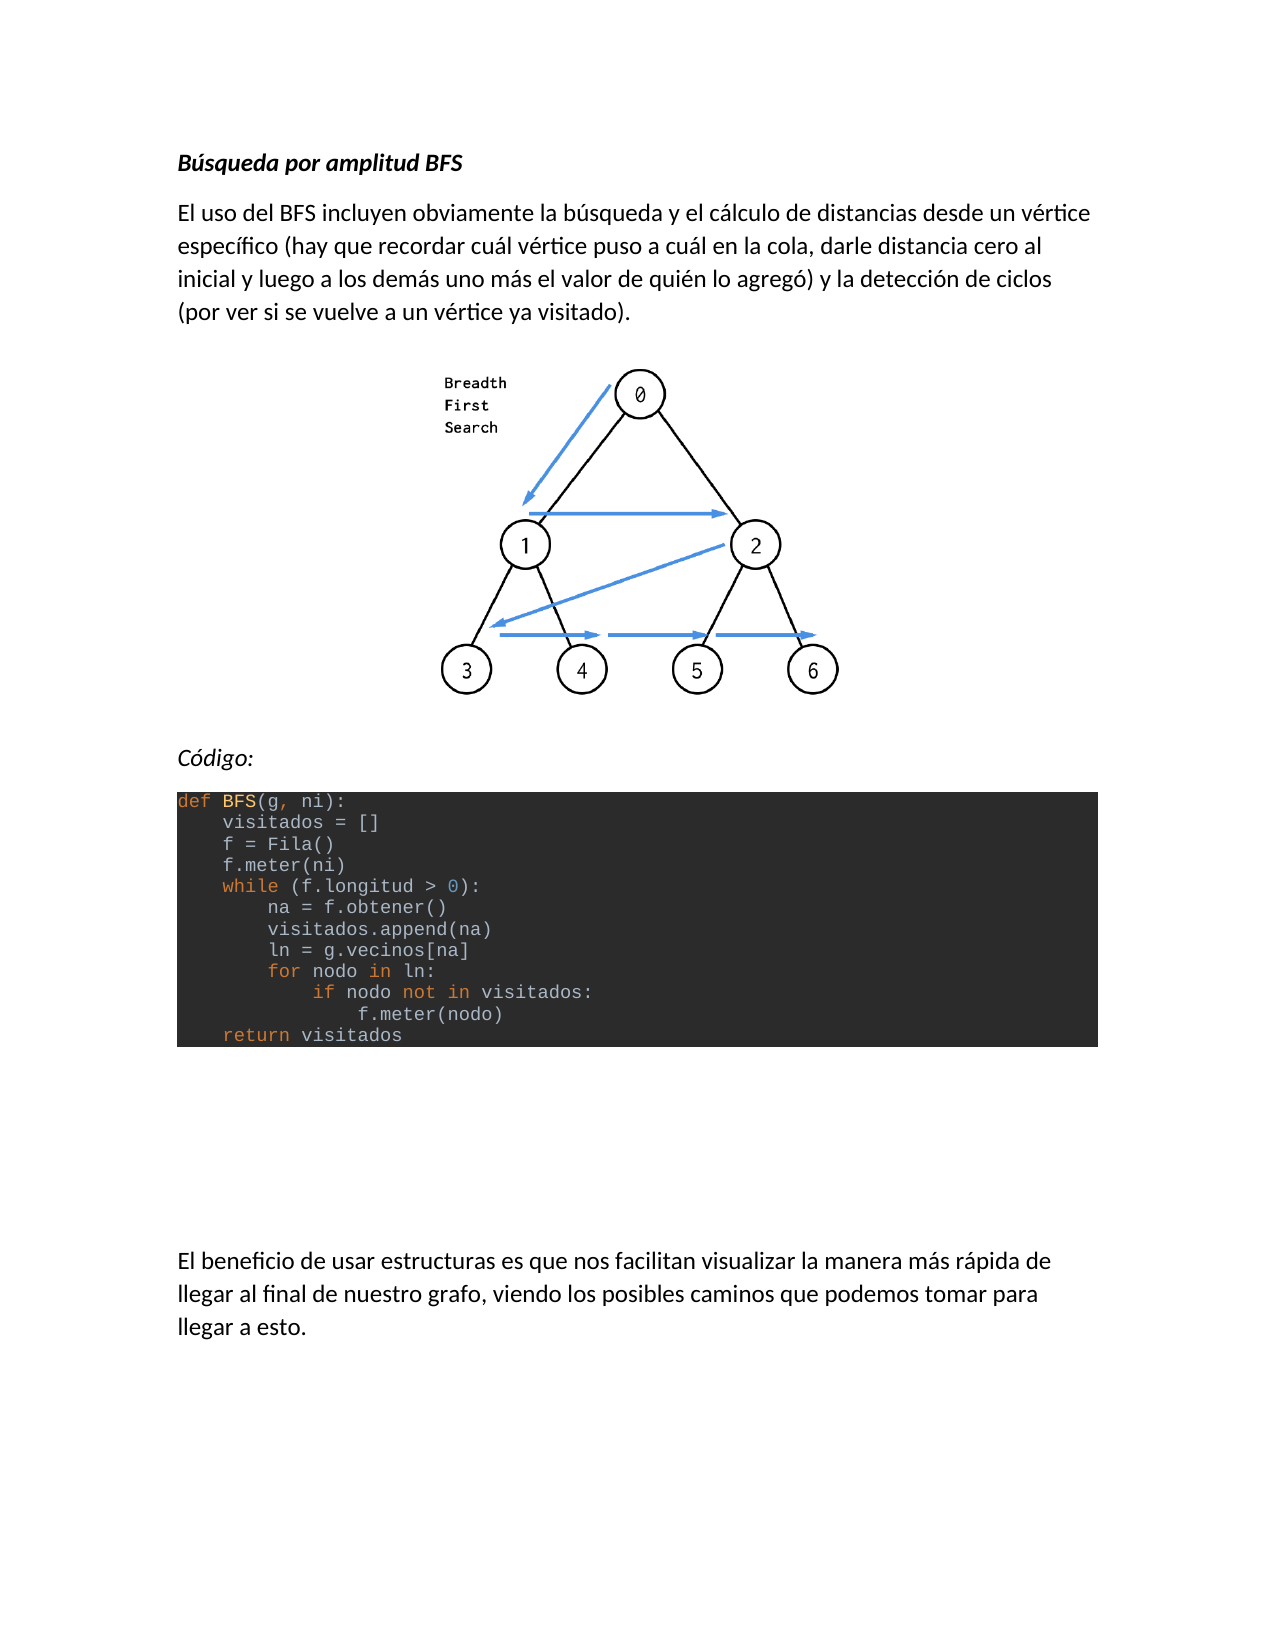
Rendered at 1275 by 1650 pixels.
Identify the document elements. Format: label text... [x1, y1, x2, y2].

text El beneficio de usar estructuras es que nos facilitan visualizar la manera más rápida de llegar al final de nuestro grafo, viendo los posibles caminos que podemos tomar para llegar a esto. [177, 1245, 1098, 1341]
text Búsqueda por amplitud BFS [177, 148, 1098, 178]
text def BFS(g, ni): visitados = [] f = Fila() f.meter(ni) while (f.longitud > 0): na = f.obtener() visitados.append(na) ln = g.vecinos[na] for nodo in ln: if nodo not in visitados: f.meter(nodo) return visitados [177, 792, 1098, 1047]
text El uso del BFS incluyen obviamente la búsqueda y el cálculo de distancias desde un vértice específico (hay que recordar cuál vértice puso a cuál en la cola, darle distancia cero al inicial y luego a los demás uno más el valor de quién lo agregó) y la detección de ciclos (por ver si se vuelve a un vértice ya visitado). [177, 197, 1098, 326]
text Código: [177, 742, 1098, 773]
